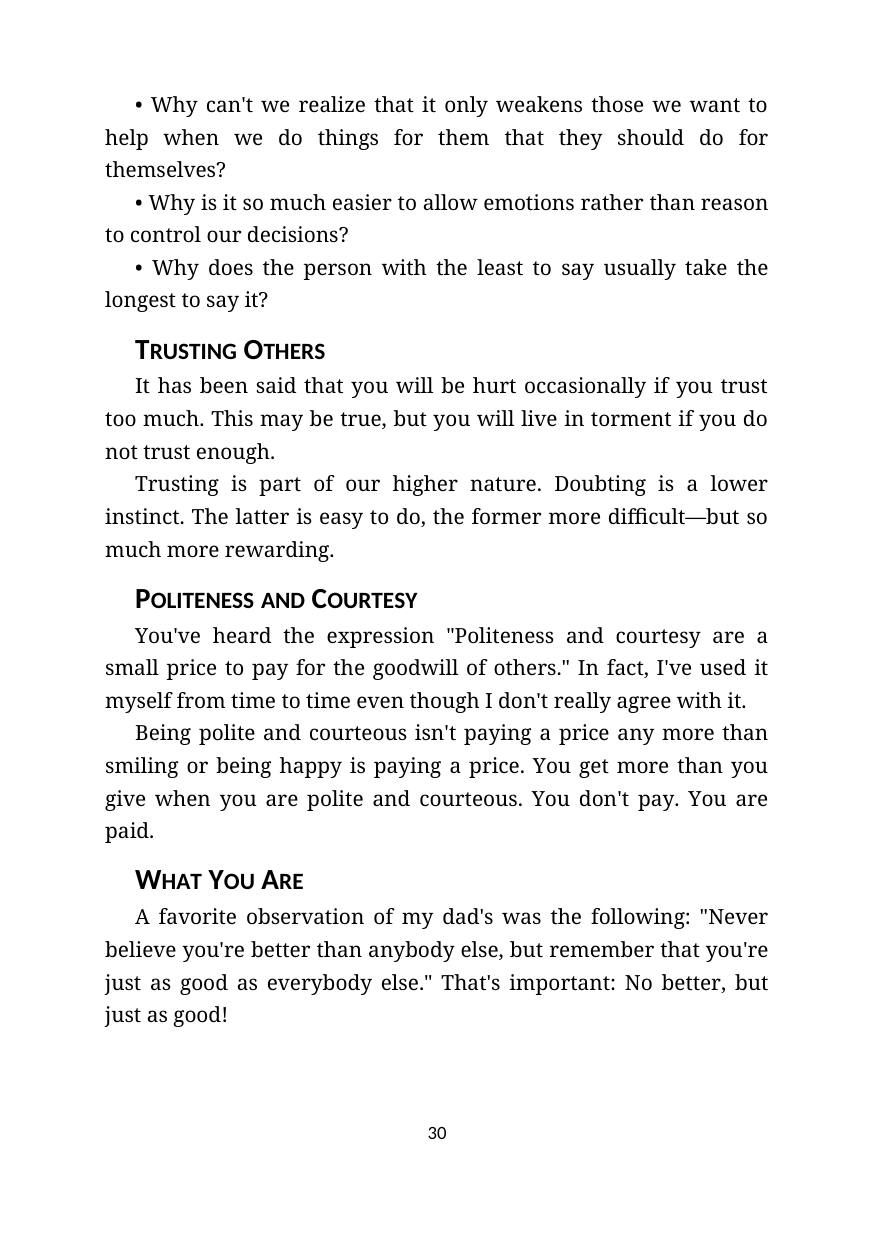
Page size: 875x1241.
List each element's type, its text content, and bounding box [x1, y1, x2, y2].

text • Why does the person with the least to say usually take the longest to say it? [105, 253, 769, 314]
text You've heard the expression "Politeness and courtesy are a small price to pay for the goodwill of others." In fact, I've used it myself from time to time even though I don't really agree with it. [105, 621, 769, 714]
subtitle Trusting Others [105, 331, 769, 366]
text Trusting is part of our higher nature. Doubting is a lower instinct. The latter is easy to do, the former more difficult—but so much more rewarding. [105, 469, 769, 563]
text A favorite observation of my dad's was the following: "Never believe you're better than anybody else, but remember that you're just as good as everybody else." That's important: No better, but just as good! [105, 902, 769, 1029]
text It has been said that you will be hurt occasionally if you trust too much. This may be true, but you will live in torment if you do not trust enough. [105, 372, 769, 465]
subtitle Politeness and Courtesy [105, 580, 769, 615]
subtitle What You Are [105, 861, 769, 897]
text Being polite and courteous isn't paying a price any more than smiling or being happy is paying a price. You get more than you give when you are polite and courteous. You don't pay. You are paid. [105, 718, 769, 845]
text • Why can't we realize that it only weakens those we want to help when we do things for them that they should do for themselves? [105, 90, 769, 184]
text • Why is it so much easier to allow emotions rather than reason to control our decisions? [105, 188, 769, 249]
